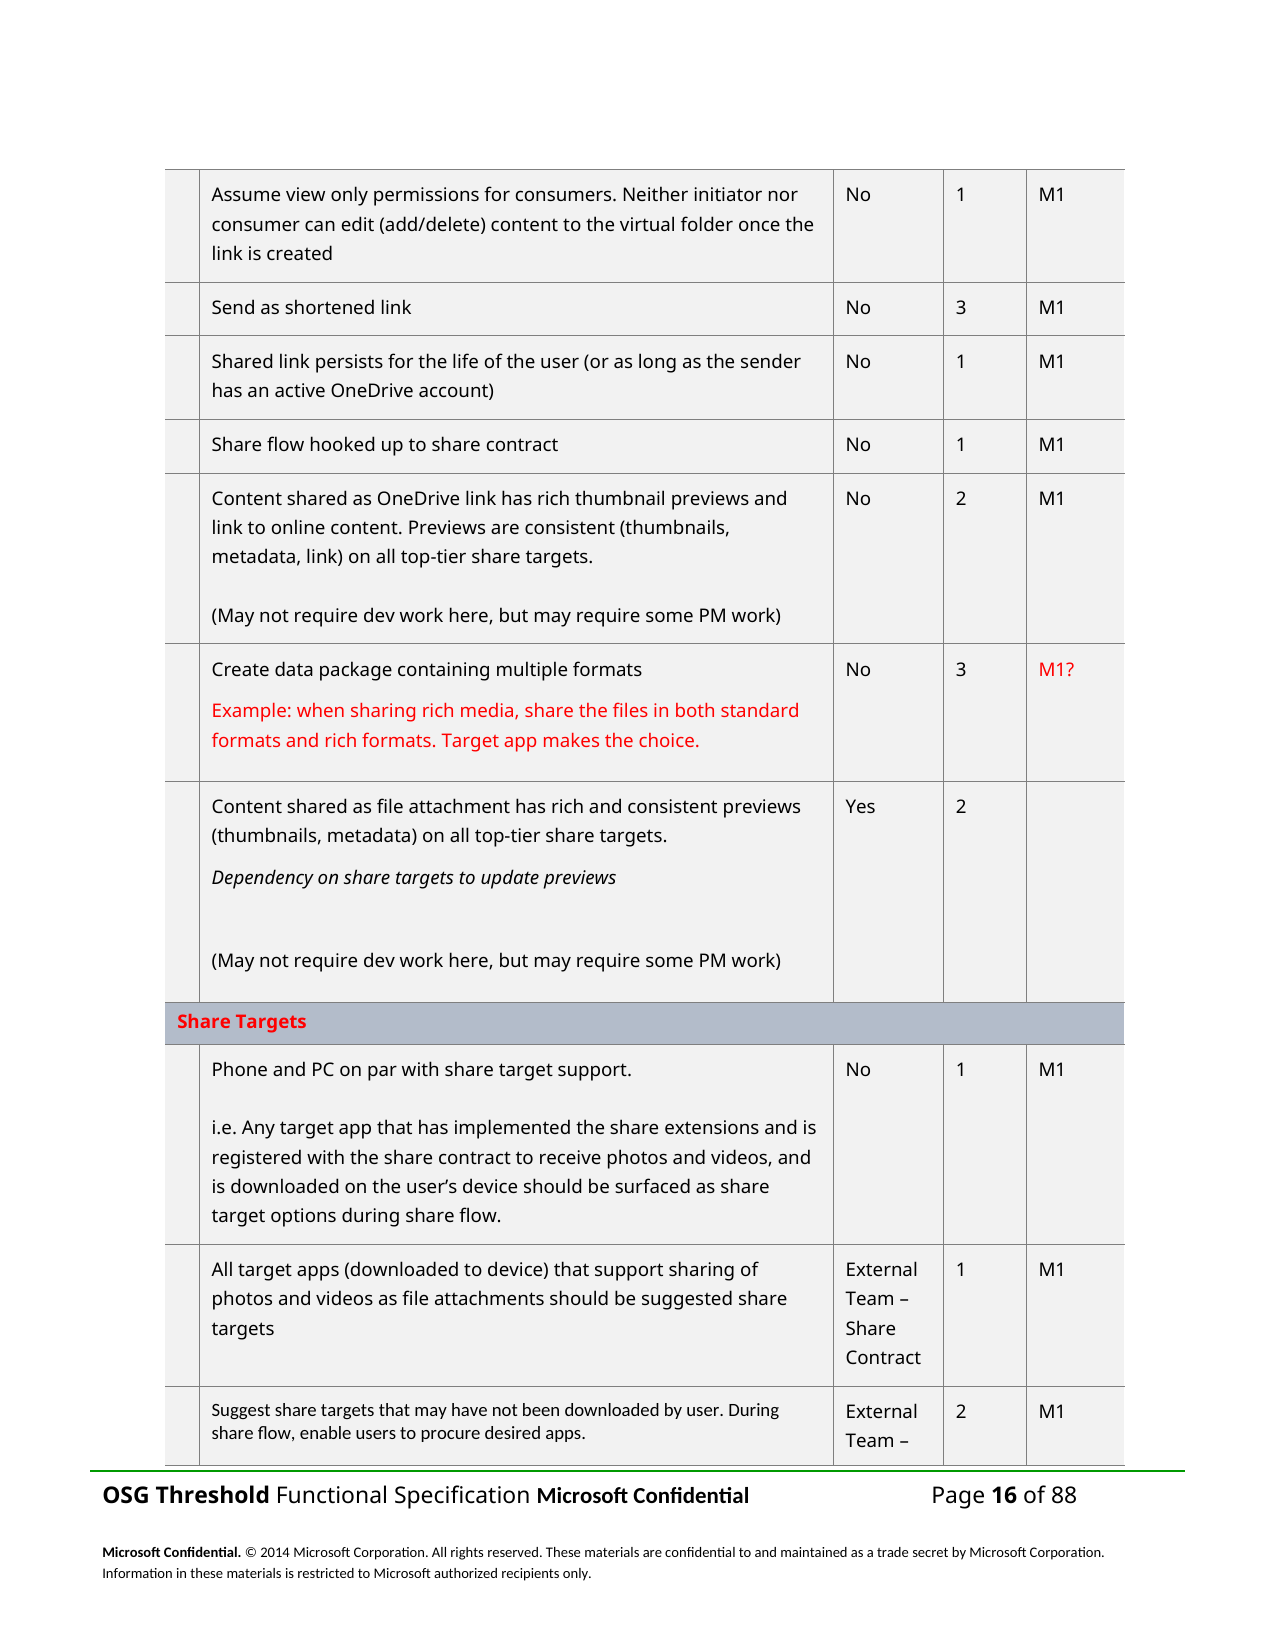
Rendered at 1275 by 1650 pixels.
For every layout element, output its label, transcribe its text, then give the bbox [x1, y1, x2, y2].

table_cell Content shared as file attachment has rich and consistent previews (thumbnails, metadata) on all top-tier share targets. Dependency on share targets to update previews (May not require dev work here, but may require some PM work) [200, 782, 833, 1002]
table_cell No [834, 170, 943, 282]
table_cell External Team – Share Contract [834, 1245, 943, 1386]
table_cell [834, 1387, 943, 1465]
table_cell All target apps (downloaded to device) that support sharing of photos and videos as file attachments should be suggested share targets [200, 1245, 833, 1386]
table_cell No [834, 336, 943, 418]
table_cell [165, 782, 199, 1002]
table_cell [165, 1045, 199, 1244]
table_cell [165, 644, 199, 781]
table_cell Send as shortened link [200, 283, 833, 335]
table_cell Yes [834, 782, 943, 1002]
table_cell [165, 420, 199, 472]
table_cell 1 [944, 1045, 1026, 1244]
table_cell No [834, 644, 943, 781]
table_cell Shared link persists for the life of the user (or as long as the sender has an active OneDrive account) [200, 336, 833, 418]
table_cell 1 [944, 170, 1026, 282]
table_cell 1 [944, 1245, 1026, 1386]
table_cell No [834, 1045, 943, 1244]
table_cell [165, 336, 199, 418]
table_cell M1 [1027, 1387, 1124, 1465]
table_cell Content shared as OneDrive link has rich thumbnail previews and link to online content. Previews are consistent (thumbnails, metadata, link) on all top-tier share targets. (May not require dev work here, but may require some PM work) [200, 474, 833, 643]
table_cell Share flow hooked up to share contract [200, 420, 833, 472]
table_cell [165, 1387, 199, 1465]
table_cell M1 [1027, 1245, 1124, 1386]
table_cell Phone and PC on par with share target support. i.e. Any target app that has implemented the share extensions and is registered with the share contract to receive photos and videos, and is downloaded on the user’s device should be surfaced as share target options during share flow. [200, 1045, 833, 1244]
table_cell 1 [944, 336, 1026, 418]
table_cell No [834, 283, 943, 335]
table_cell [165, 170, 199, 282]
table_cell [165, 1245, 199, 1386]
table_cell M1 [1027, 283, 1124, 335]
table_cell 2 [944, 1387, 1026, 1465]
table_cell M1 [1027, 170, 1124, 282]
table_cell M1 [1027, 1045, 1124, 1244]
table_cell [1027, 782, 1124, 1002]
table_cell [165, 283, 199, 335]
table_cell 2 [944, 782, 1026, 1002]
table_cell M1 [1027, 420, 1124, 472]
table_cell Share Targets [165, 1003, 1124, 1044]
table_cell [165, 474, 199, 643]
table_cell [200, 1387, 833, 1465]
table_cell 1 [944, 420, 1026, 472]
table_cell No [834, 420, 943, 472]
table_cell M1? [1027, 644, 1124, 781]
table_cell M1 [1027, 336, 1124, 418]
table_cell Create data package containing multiple formats Example: when sharing rich media, share the files in both standard formats and rich formats. Target app makes the choice. [200, 644, 833, 781]
table_cell 3 [944, 644, 1026, 781]
table_cell 2 [944, 474, 1026, 643]
table_cell No [834, 474, 943, 643]
table_cell Assume view only permissions for consumers. Neither initiator nor consumer can edit (add/delete) content to the virtual folder once the link is created [200, 170, 833, 282]
table_cell 3 [944, 283, 1026, 335]
table_cell M1 [1027, 474, 1124, 643]
